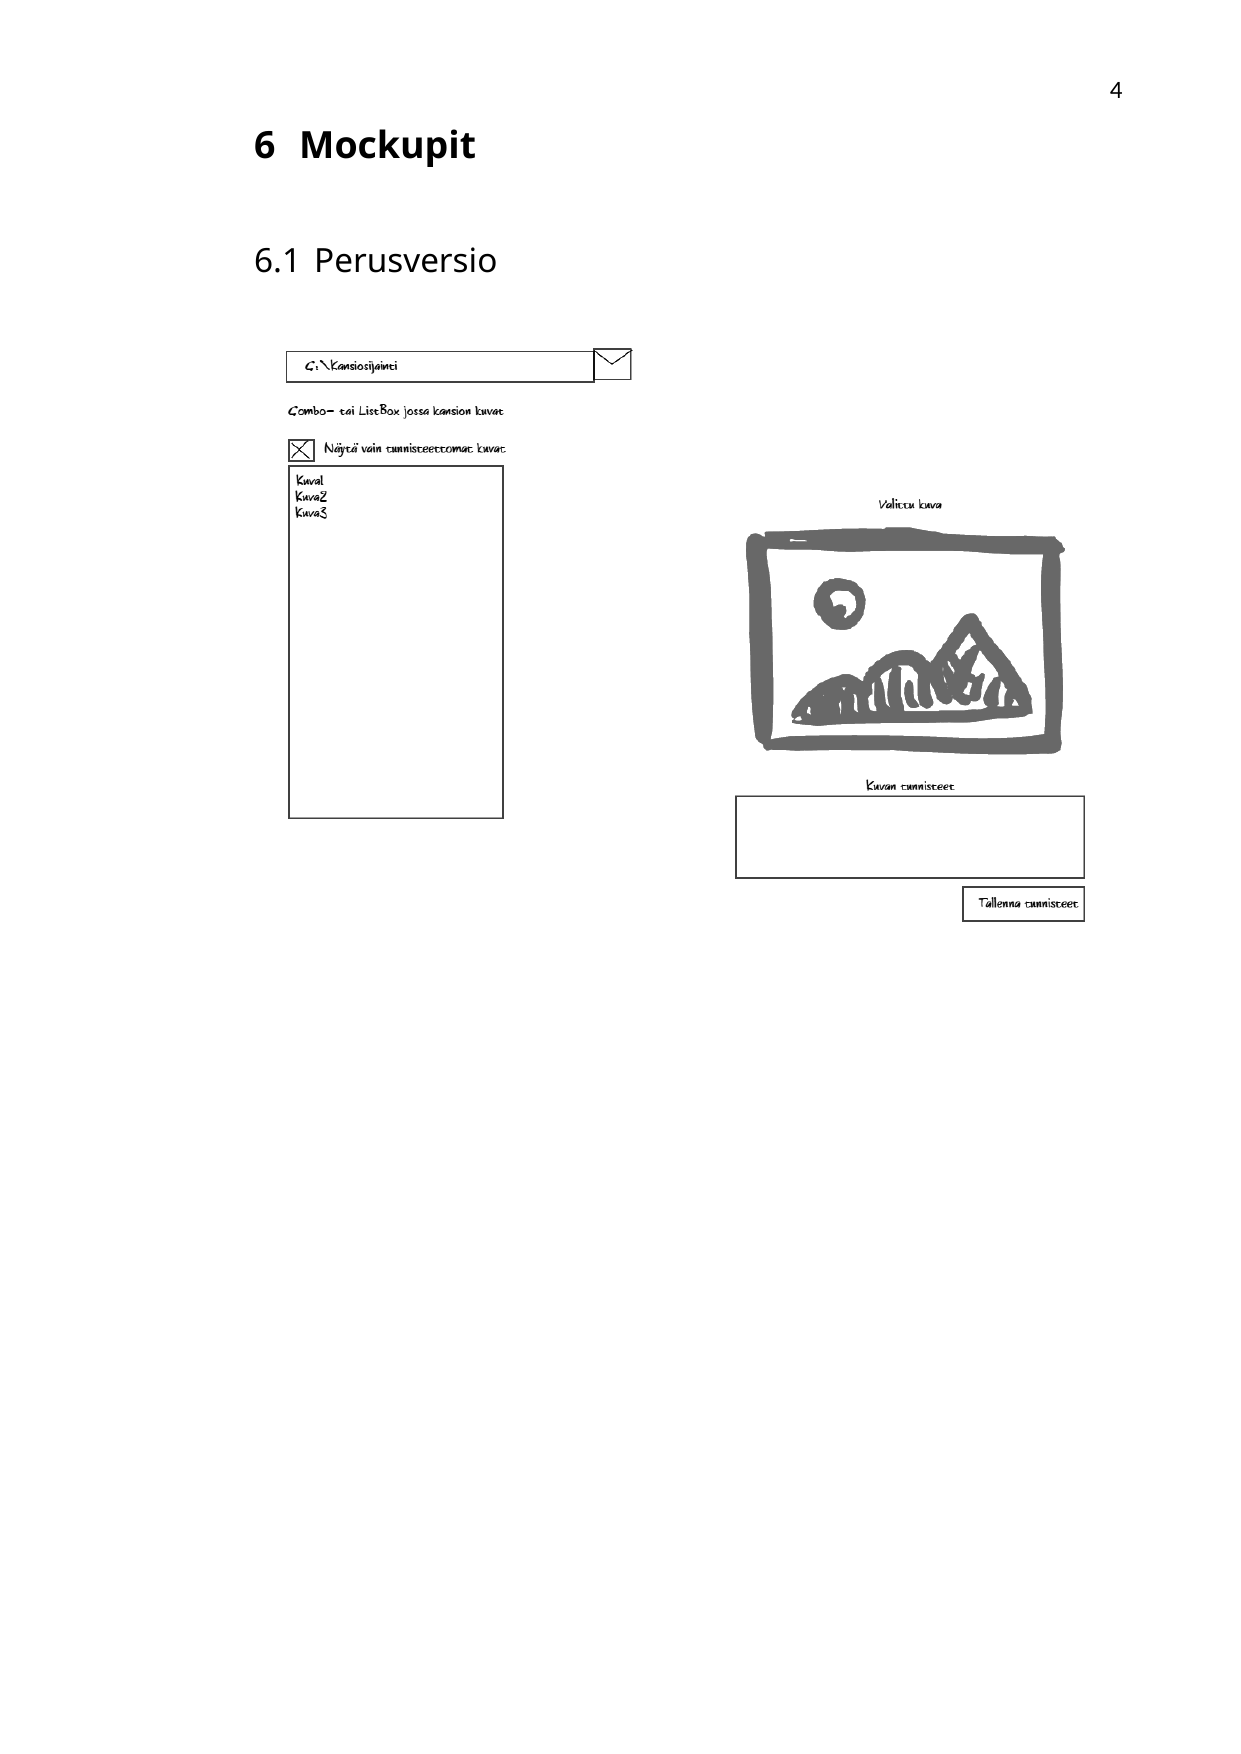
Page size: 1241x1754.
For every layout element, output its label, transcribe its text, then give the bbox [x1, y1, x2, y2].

subtitle Mockupit [254, 118, 1122, 169]
subtitle Perusversio [254, 236, 1122, 282]
picture [253, 329, 1123, 975]
